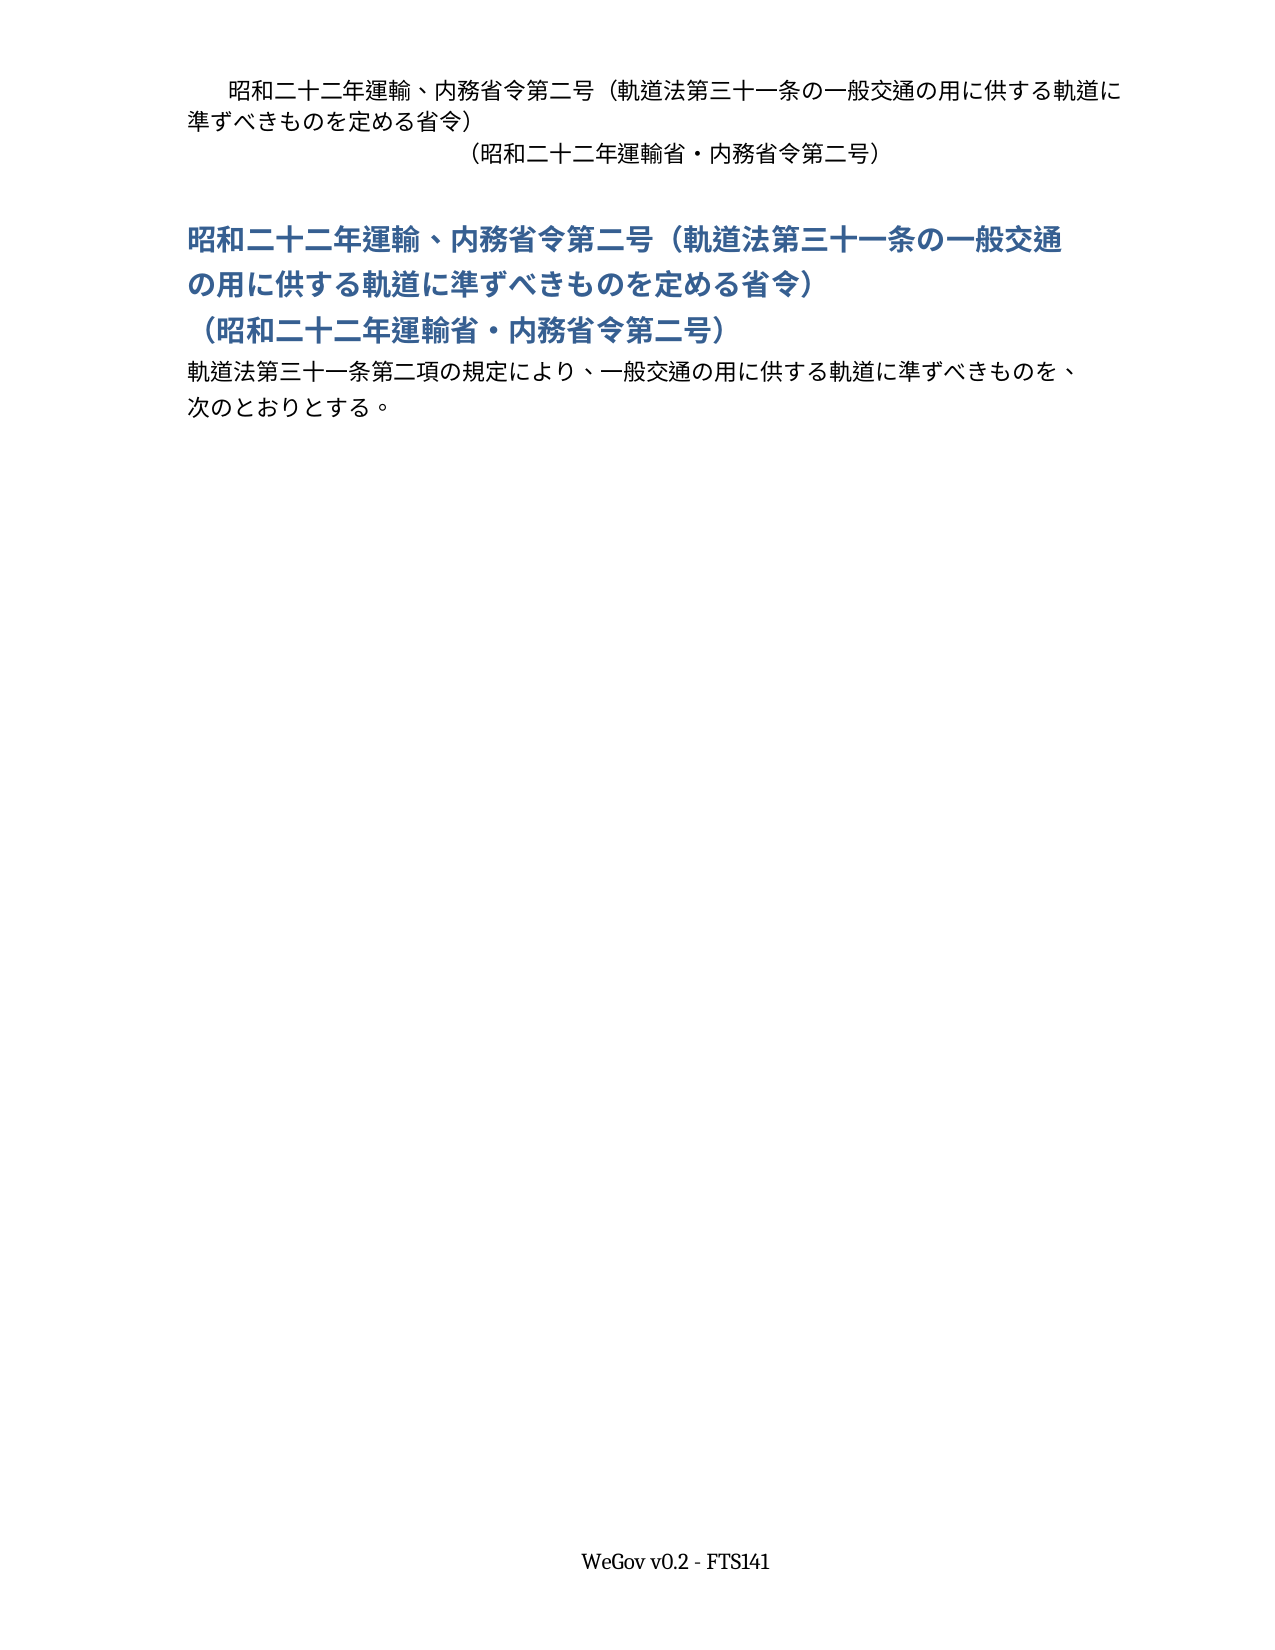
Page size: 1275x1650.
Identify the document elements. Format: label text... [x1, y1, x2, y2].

subtitle 昭和二十二年運輸、内務省令第二号（軌道法第三十一条の一般交通の用に供する軌道に準ずべきものを定める省令） （昭和二十二年運輸省・内務省令第二号） [187, 219, 1087, 350]
text 軌道法第三十一条第二項の規定により、一般交通の用に供する軌道に準ずべきものを、次のとおりとする。 [187, 356, 1087, 423]
